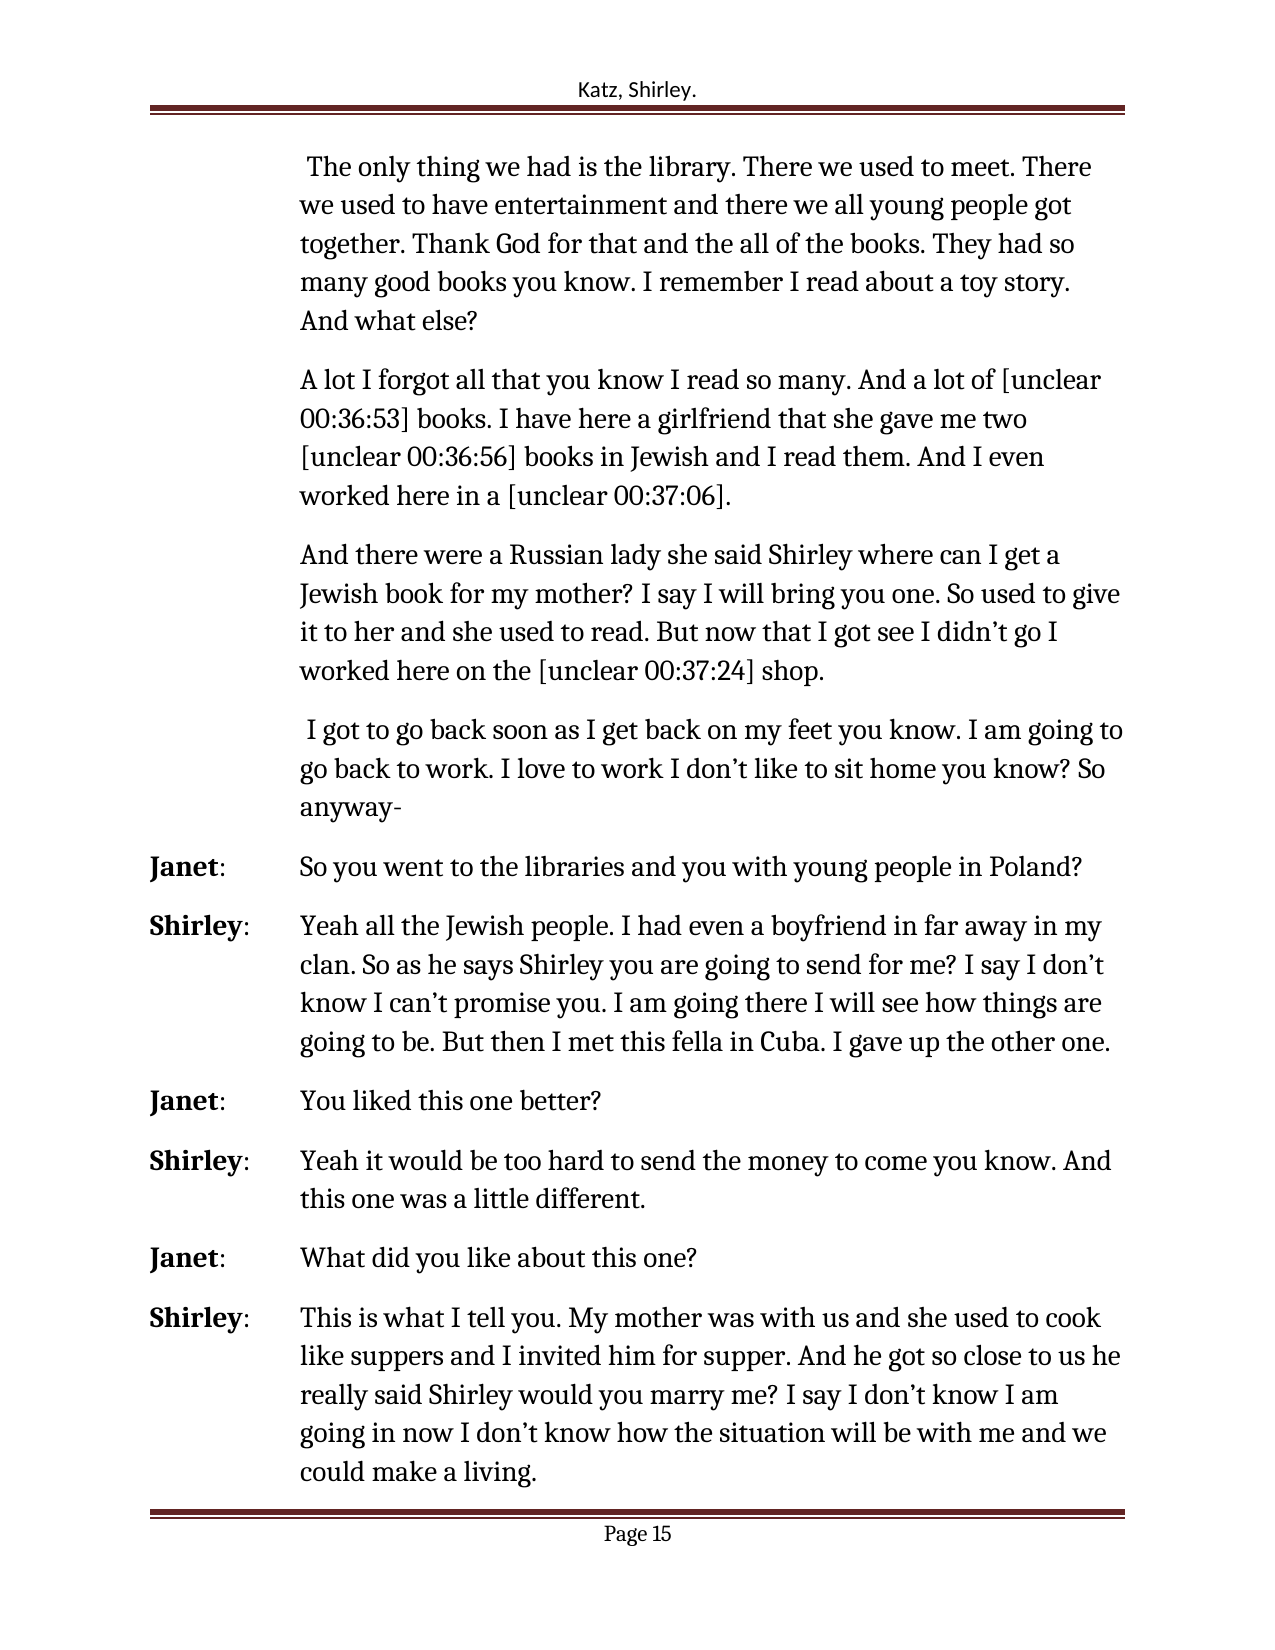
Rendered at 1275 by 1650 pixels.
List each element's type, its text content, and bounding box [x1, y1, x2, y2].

text A lot I forgot all that you know I read so many. And a lot of [unclear 00:36:53] books. I have here a girlfriend that she gave me two [unclear 00:36:56] books in Jewish and I read them. And I even worked here in a [unclear 00:37:06]. [300, 363, 1125, 513]
text Shirley: Yeah all the Jewish people. I had even a boyfriend in far away in my clan. So as he says Shirley you are going to send for me? I say I don’t know I can’t promise you. I am going there I will see how things are going to be. But then I met this fella in Cuba. I gave up the other one. [150, 909, 1125, 1058]
text And there were a Russian lady she said Shirley where can I get a Jewish book for my mother? I say I will bring you one. So used to give it to her and she used to read. But now that I got see I didn’t go I worked here on the [unclear 00:37:24] shop. [300, 538, 1125, 688]
text I got to go back soon as I get back on my feet you know. I am going to go back to work. I love to work I don’t like to sit home you know? So anyway- [300, 713, 1125, 824]
text The only thing we had is the library. There we used to meet. There we used to have entertainment and there we all young people got together. Thank God for that and the all of the books. They had so many good books you know. I remember I read about a toy story. And what else? [300, 150, 1125, 338]
text Shirley: Yeah it would be too hard to send the money to come you know. And this one was a little different. [150, 1144, 1125, 1216]
text Shirley: This is what I tell you. My mother was with us and she used to cook like suppers and I invited him for supper. And he got so close to us he really said Shirley would you marry me? I say I don’t know I am going in now I don’t know how the situation will be with me and we could make a living. [150, 1301, 1125, 1489]
text Janet: You liked this one better? [150, 1084, 1125, 1118]
text Janet: So you went to the libraries and you with young people in Poland? [150, 850, 1125, 883]
text Janet: What did you like about this one? [150, 1242, 1125, 1275]
